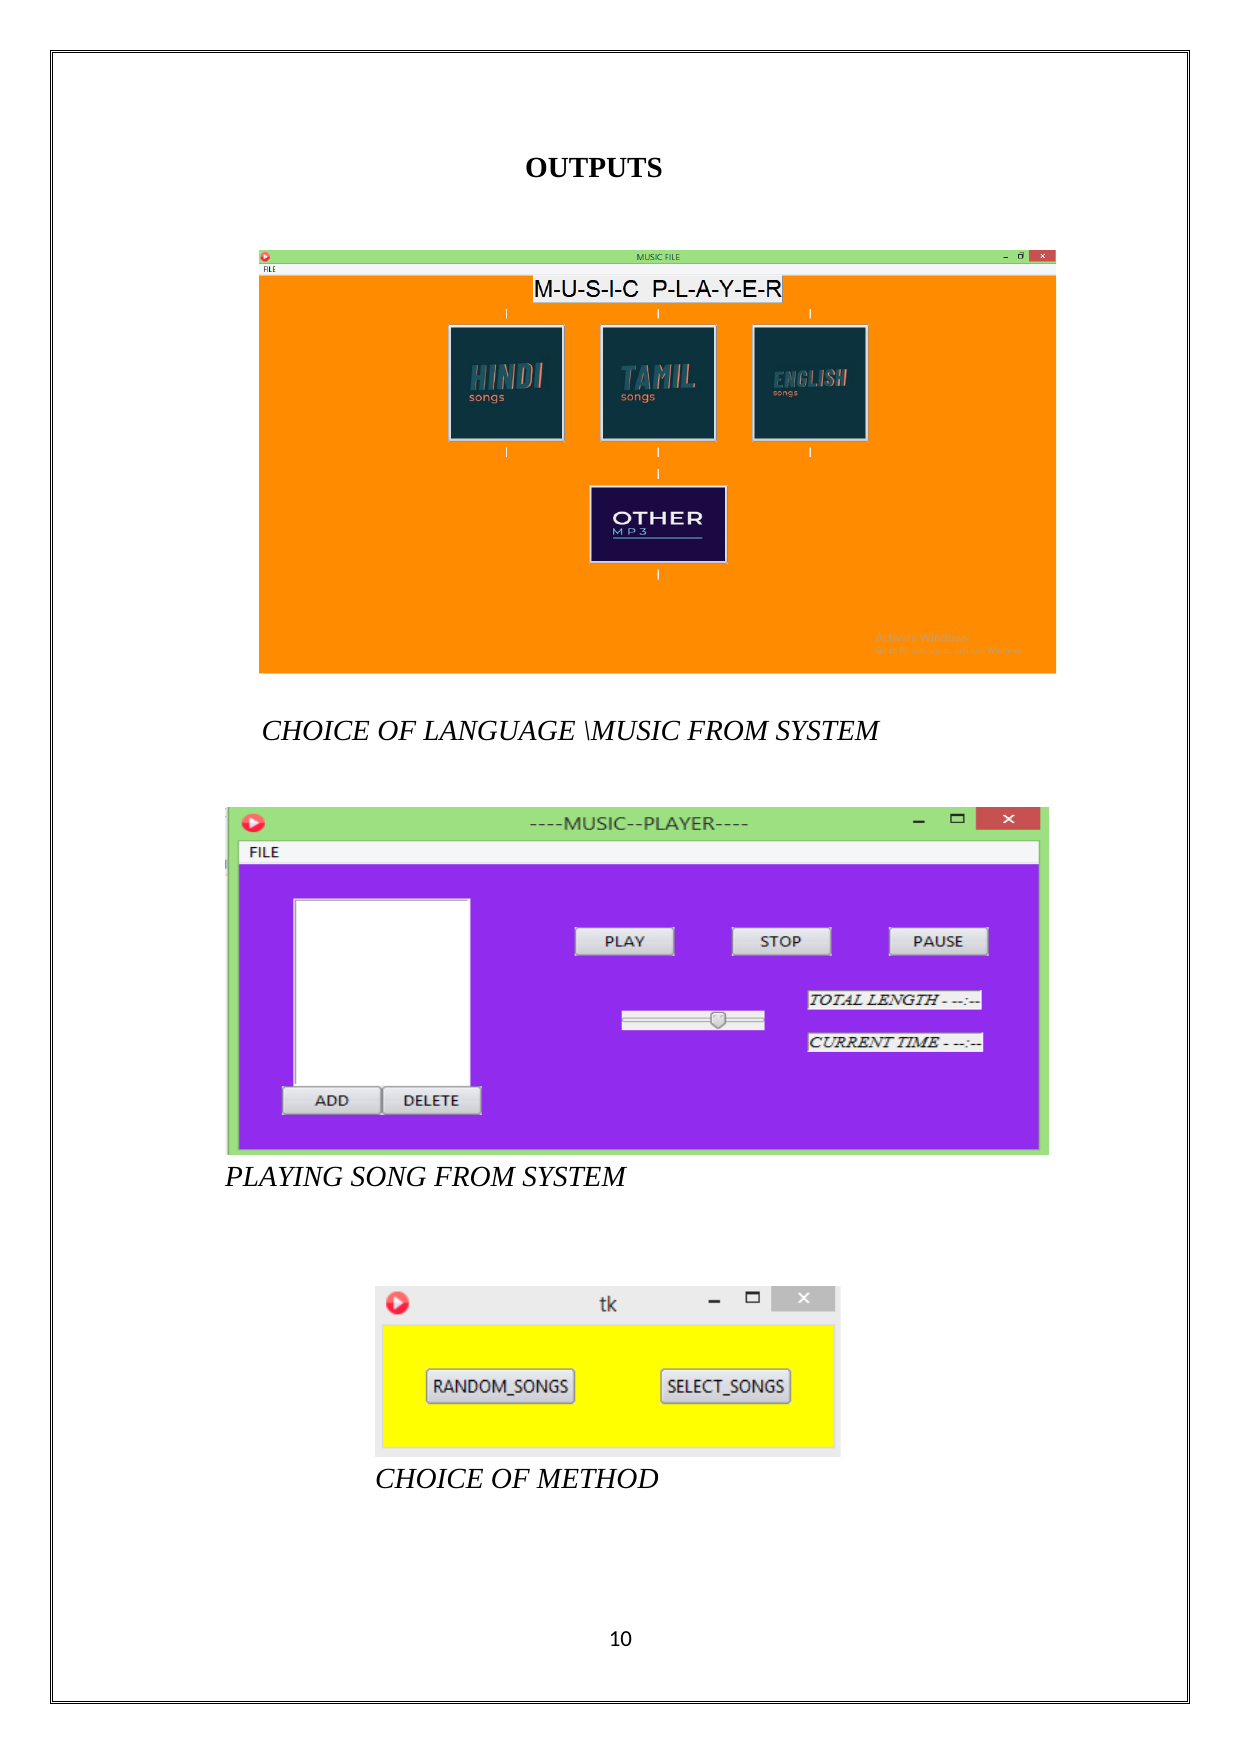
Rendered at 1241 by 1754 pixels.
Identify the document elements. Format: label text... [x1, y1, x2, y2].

list CHOICE OF LANGUAGE \MUSIC FROM SYSTEM [225, 713, 1090, 746]
list OUTPUTS [225, 150, 1090, 183]
picture [259, 250, 1057, 699]
picture [375, 1286, 841, 1457]
picture [225, 807, 1049, 1155]
list CHOICE OF METHOD [300, 1461, 1090, 1494]
